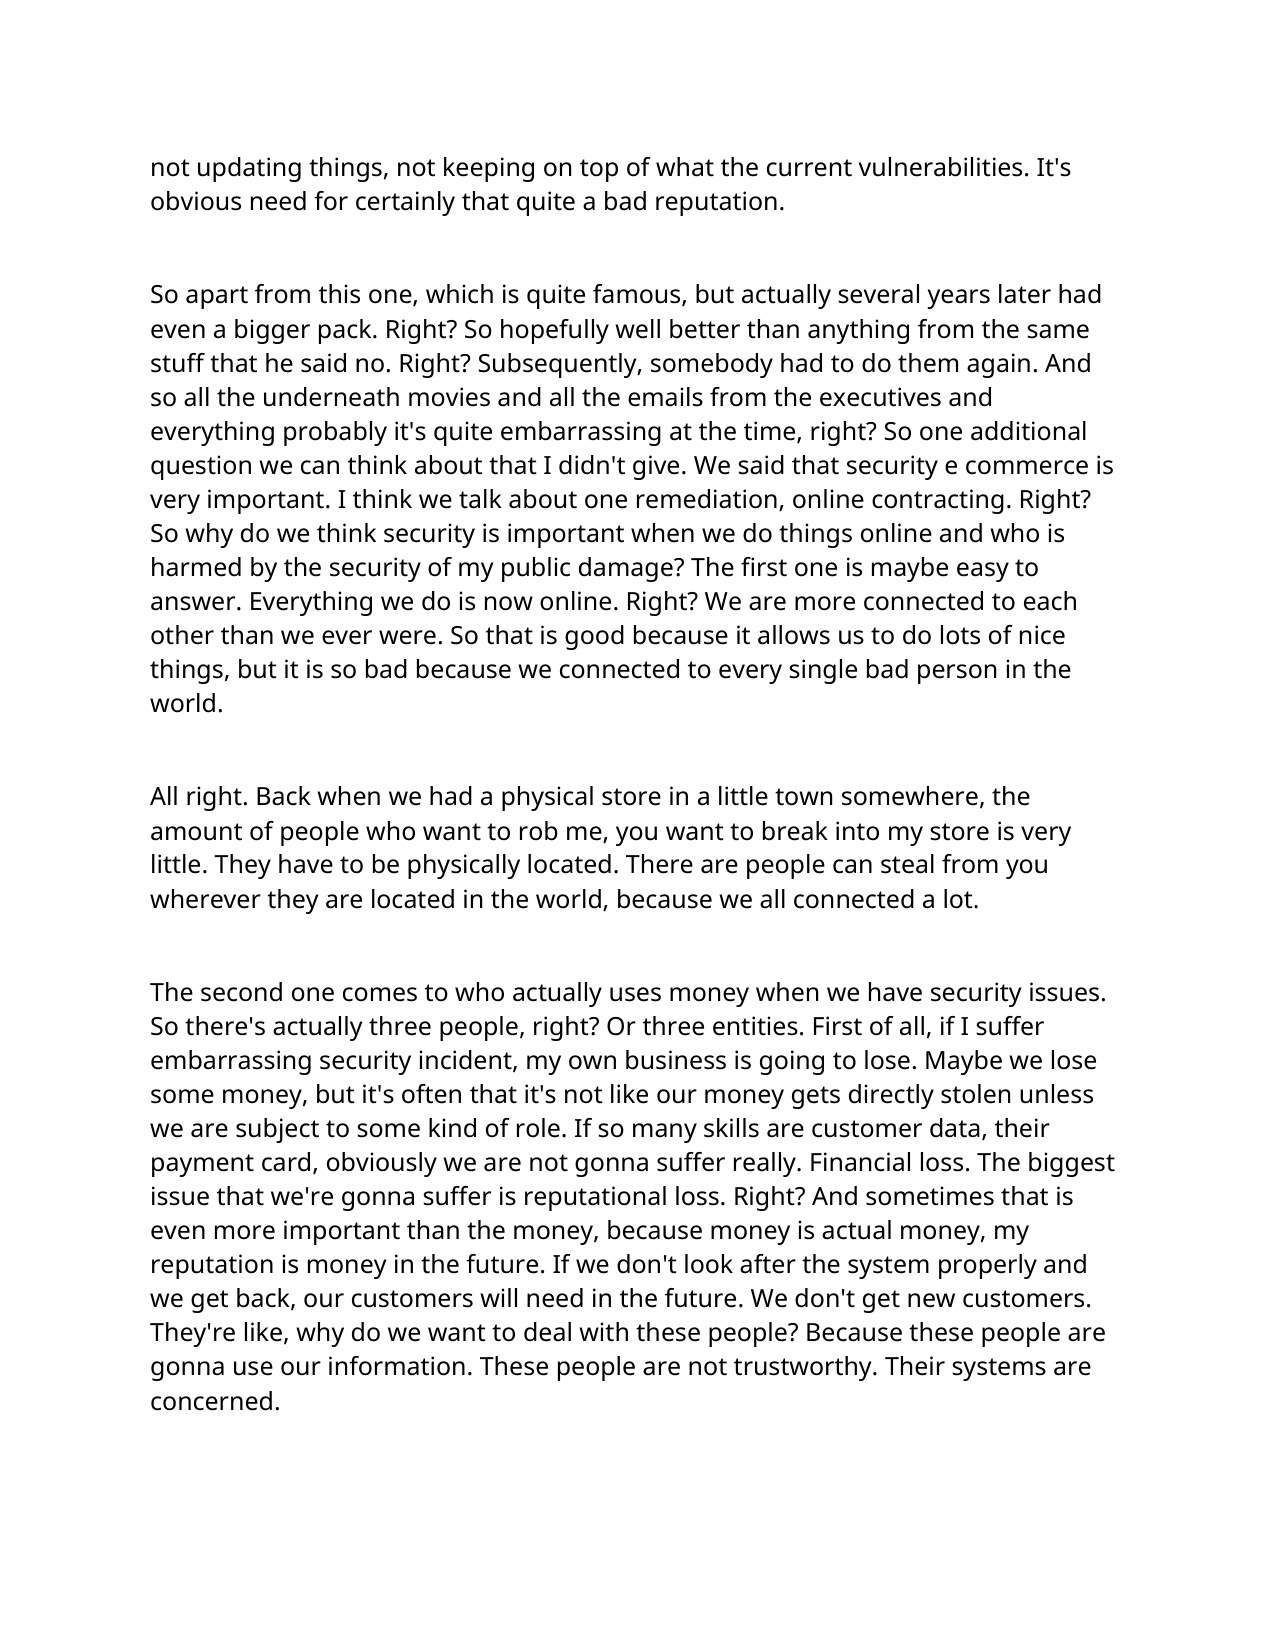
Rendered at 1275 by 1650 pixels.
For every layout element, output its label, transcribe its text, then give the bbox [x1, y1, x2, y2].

text The second one comes to who actually uses money when we have security issues. So there's actually three people, right? Or three entities. First of all, if I suffer embarrassing security incident, my own business is going to lose. Maybe we lose some money, but it's often that it's not like our money gets directly stolen unless we are subject to some kind of role. If so many skills are customer data, their payment card, obviously we are not gonna suffer really. Financial loss. The biggest issue that we're gonna suffer is reputational loss. Right? And sometimes that is even more important than the money, because money is actual money, my reputation is money in the future. If we don't look after the system properly and we get back, our customers will need in the future. We don't get new customers. They're like, why do we want to deal with these people? Because these people are gonna use our information. These people are not trustworthy. Their systems are concerned. [150, 940, 1125, 1417]
text So apart from this one, which is quite famous, but actually several years later had even a bigger pack. Right? So hopefully well better than anything from the same stuff that he said no. Right? Subsequently, somebody had to do them again. And so all the underneath movies and all the emails from the executives and everything probably it's quite embarrassing at the time, right? So one additional question we can think about that I didn't give. We said that security e commerce is very important. I think we talk about one remediation, online contracting. Right? So why do we think security is important when we do things online and who is harmed by the security of my public damage? The first one is maybe easy to answer. Everything we do is now online. Right? We are more connected to each other than we ever were. So that is good because it allows us to do lots of nice things, but it is so bad because we connected to every single bad person in the world. [150, 243, 1125, 720]
text All right. Back when we had a physical store in a little town somewhere, the amount of people who want to rob me, you want to break into my store is very little. They have to be physically located. There are people can steal from you wherever they are located in the world, because we all connected a lot. [150, 745, 1125, 915]
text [150, 150, 1125, 218]
